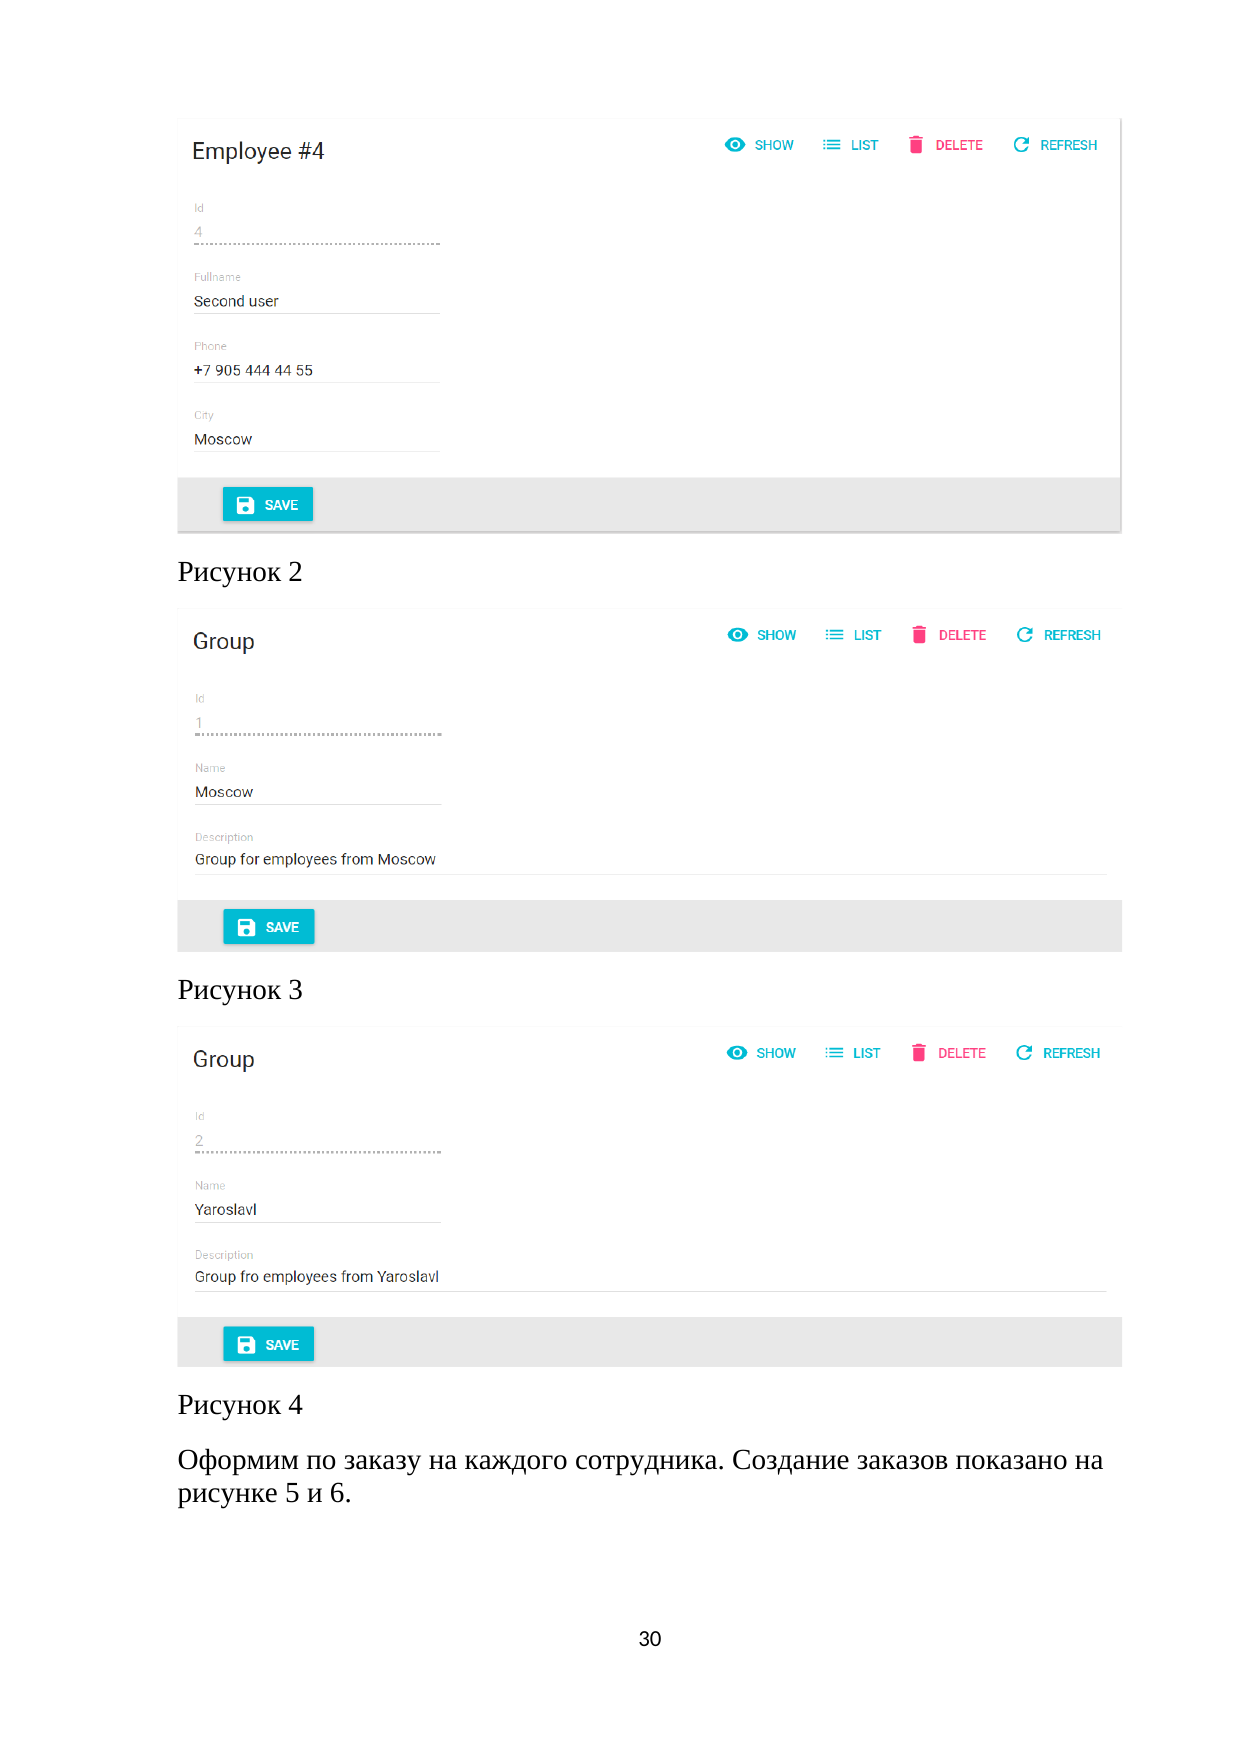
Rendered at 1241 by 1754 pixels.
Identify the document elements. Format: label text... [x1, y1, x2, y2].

picture [177, 1026, 1123, 1367]
text Рисунок 4 [177, 1387, 1122, 1421]
picture [177, 118, 1123, 534]
text Оформим по заказу на каждого сотрудника. Создание заказов показано на рисунке 5 и 6. [177, 1442, 1122, 1509]
picture [177, 608, 1123, 952]
text Рисунок 2 [177, 554, 1122, 588]
text Рисунок 3 [177, 972, 1122, 1006]
